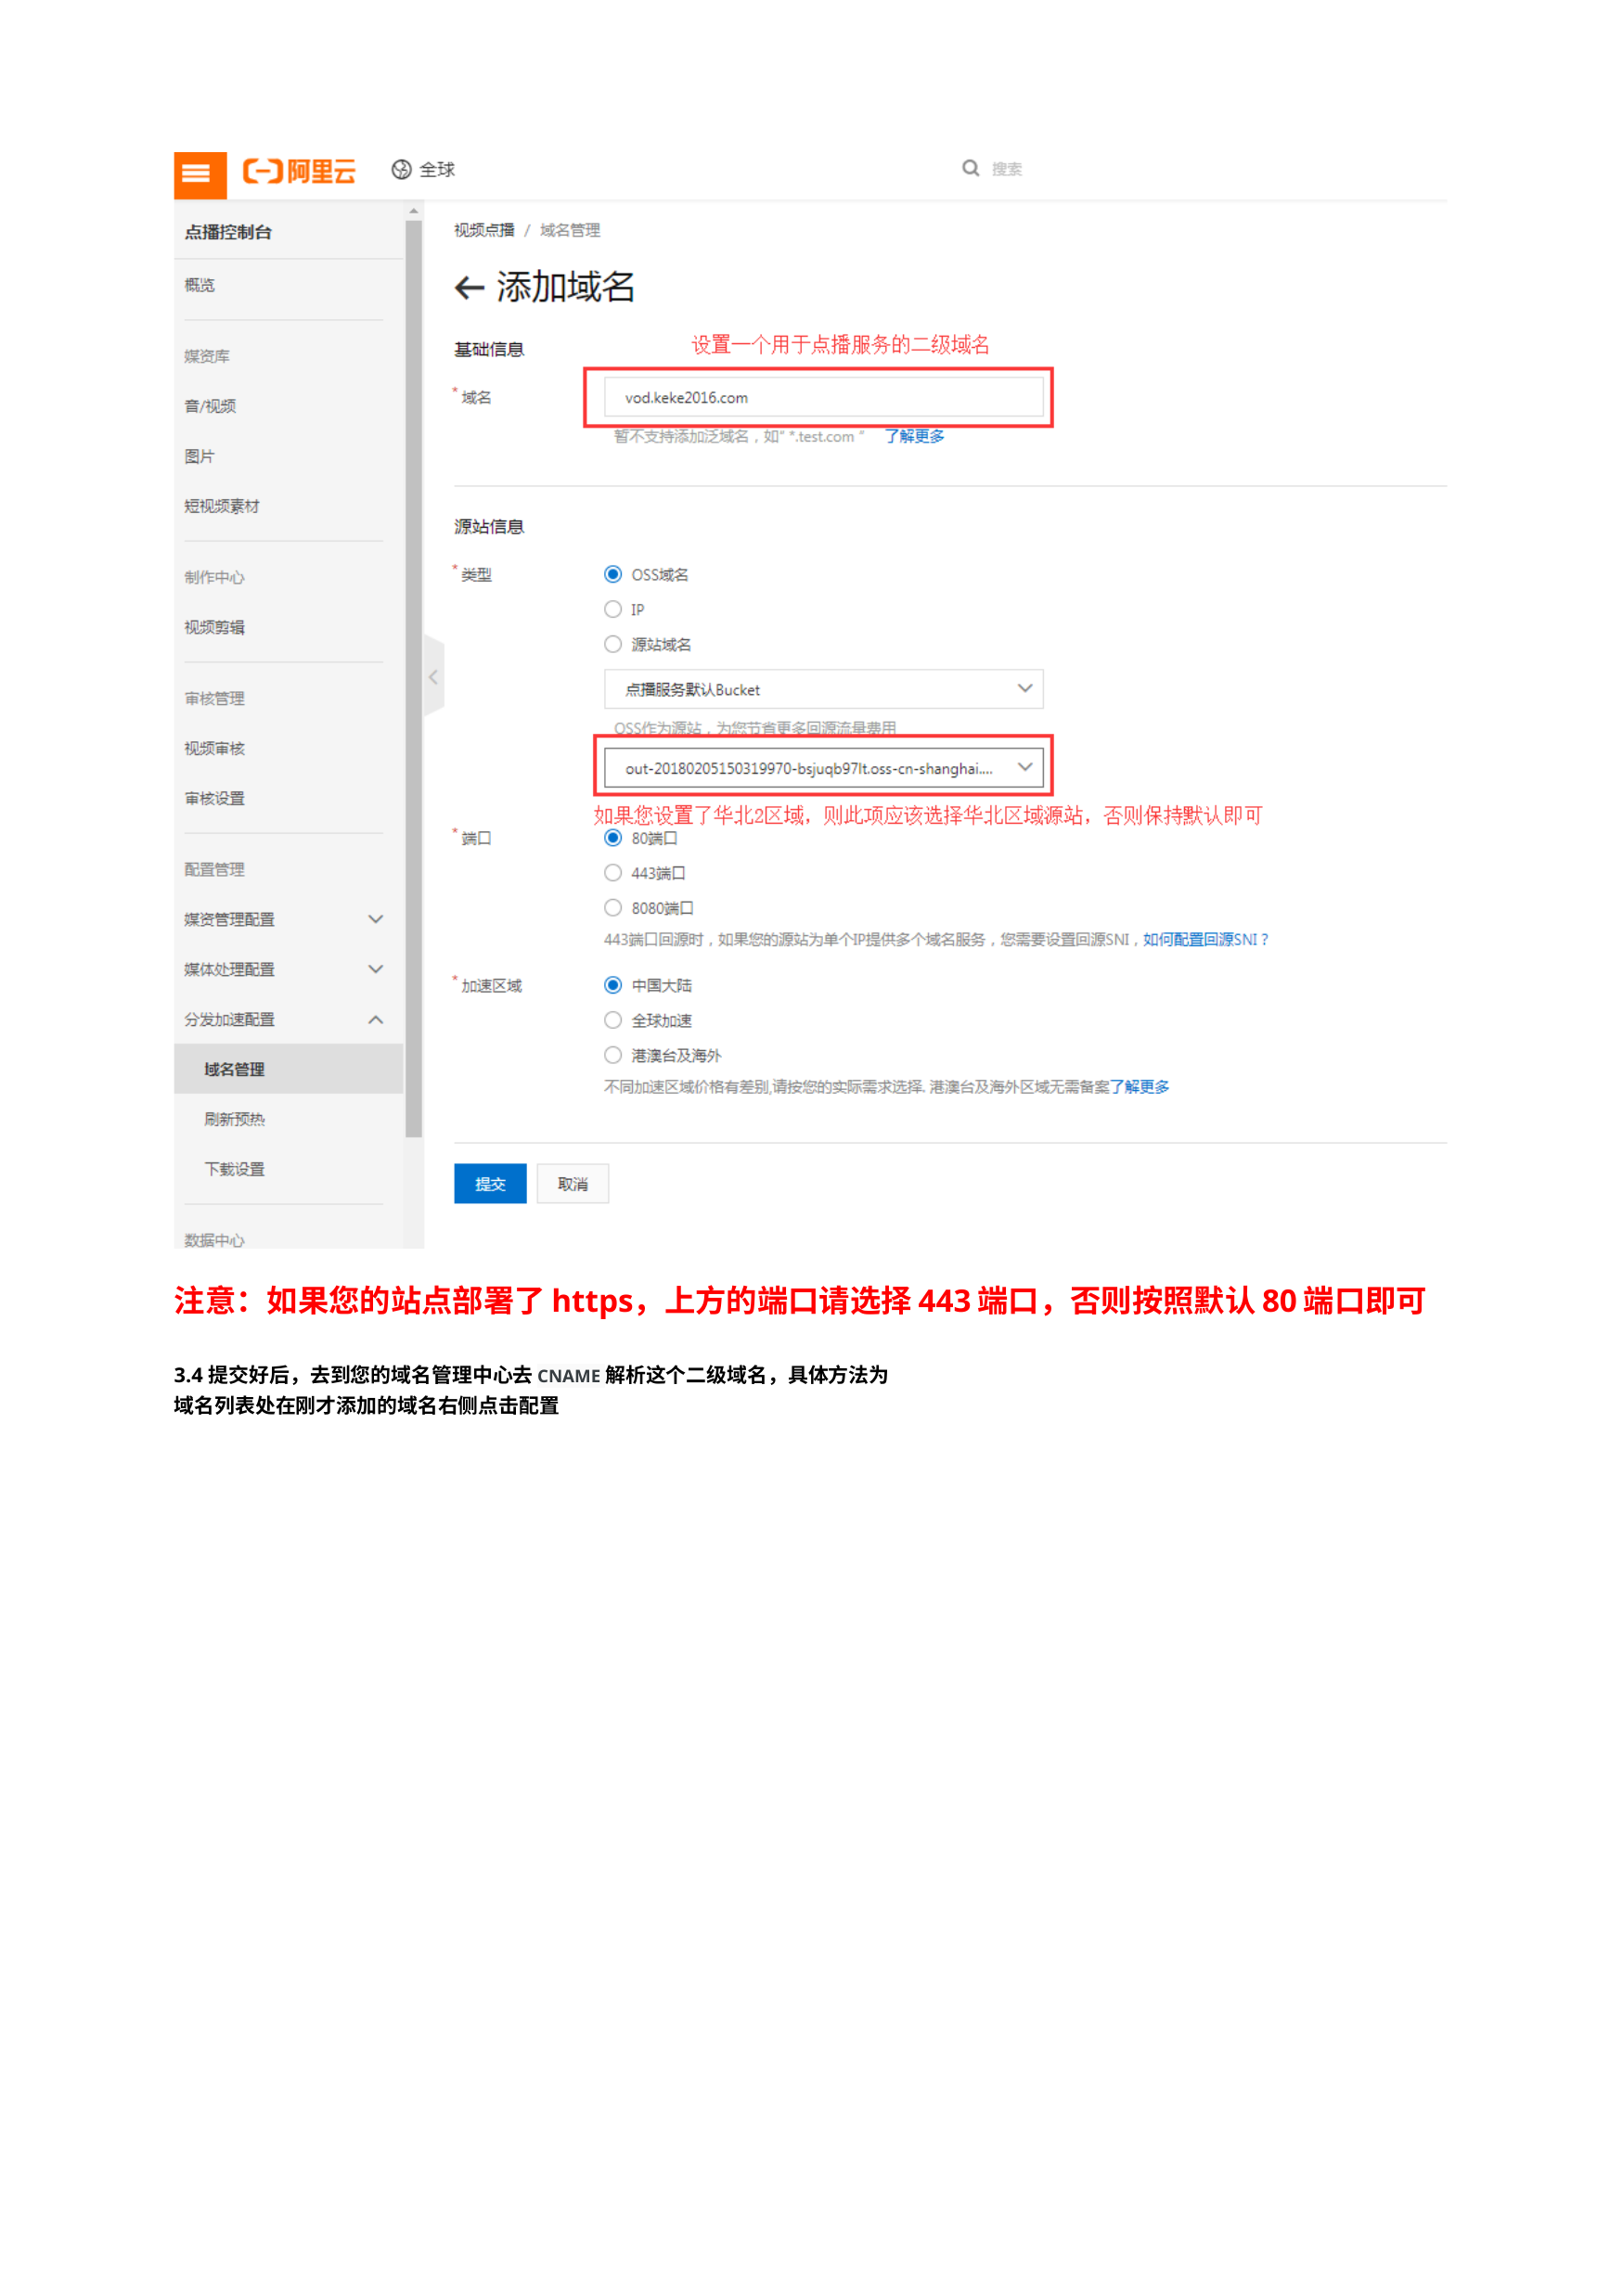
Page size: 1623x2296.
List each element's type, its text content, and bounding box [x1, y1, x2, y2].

text 3.4 提交好后，去到您的域名管理中心去CNAME 解析这个二级域名，具体方法为 [174, 1359, 1449, 1389]
text 域名列表处在刚才添加的域名右侧点击配置 [174, 1389, 1449, 1419]
text 注意：如果您的站点部署了https，上方的端口请选择443端口，否则按照默认80端口即可 [174, 1268, 1449, 1328]
picture [174, 152, 1448, 1249]
